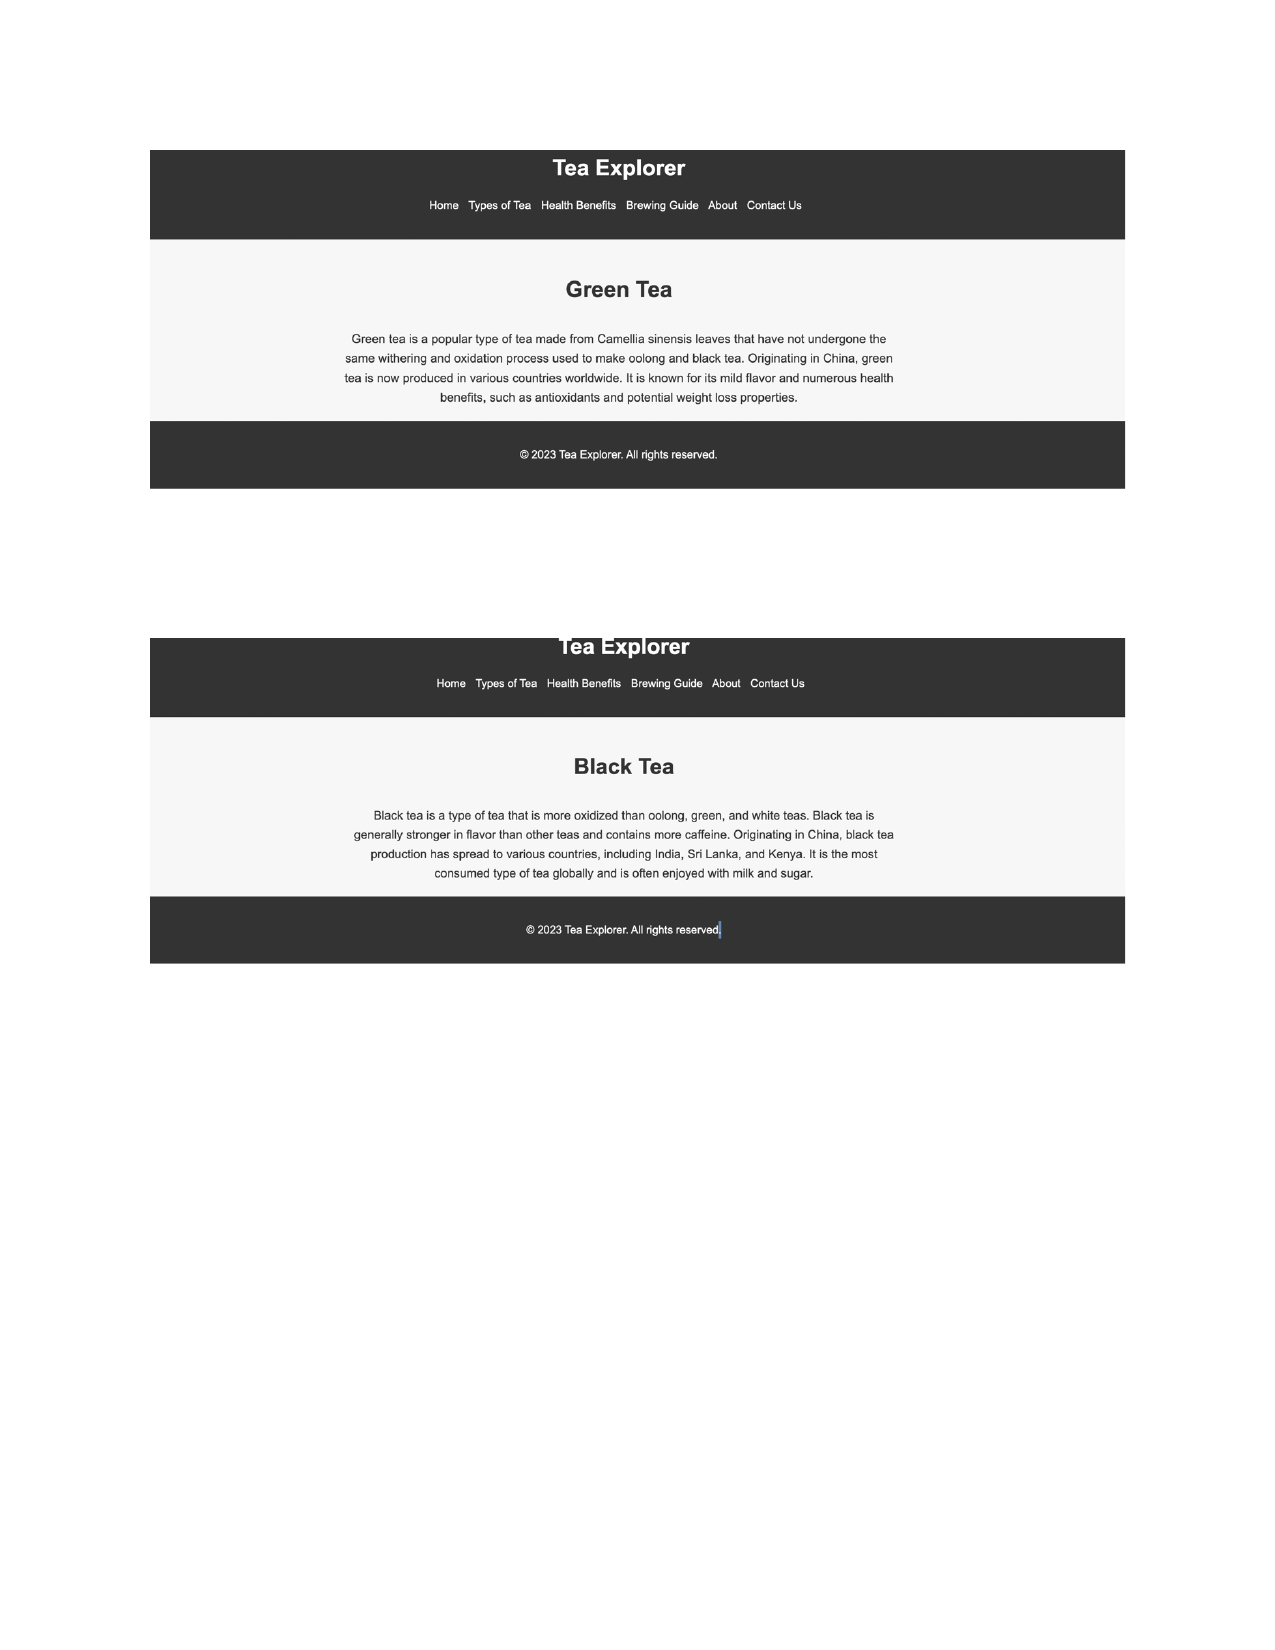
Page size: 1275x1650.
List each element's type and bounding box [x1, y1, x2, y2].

picture [150, 150, 1125, 614]
picture [150, 638, 1125, 1164]
